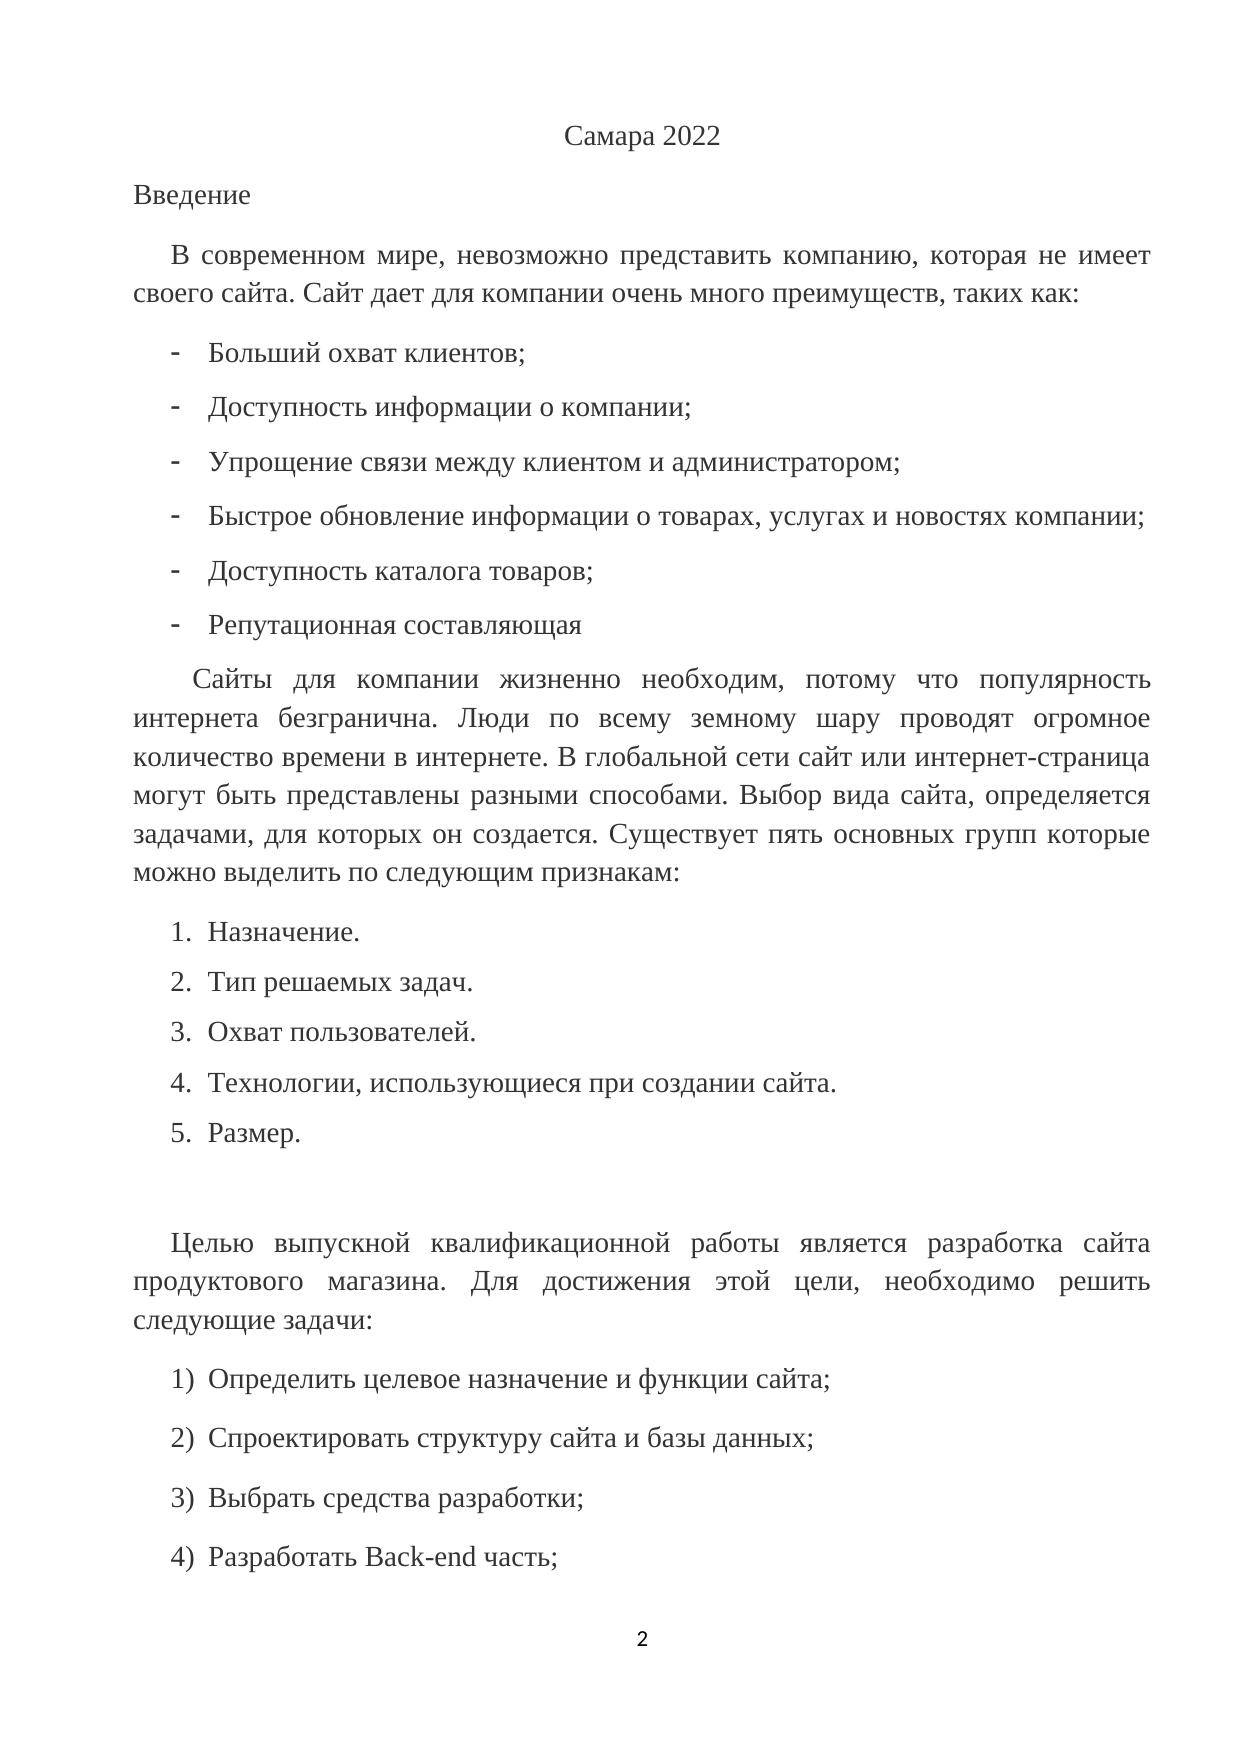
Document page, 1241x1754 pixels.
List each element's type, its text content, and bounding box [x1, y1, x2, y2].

text Самара 2022 [133, 118, 1152, 152]
list Определить целевое назначение и функции сайта; [170, 1361, 1152, 1395]
list Репутационная составляющая [170, 607, 1152, 641]
list Размер. [170, 1115, 1152, 1148]
list Доступность информации о компании; [170, 389, 1152, 423]
text В современном мире, невозможно представить компанию, которая не имеет своего сайта. Сайт дает для компании очень много преимуществ, таких как: [133, 237, 1152, 309]
list Тип решаемых задач. [170, 964, 1152, 998]
list Спроектировать структуру сайта и базы данных; [170, 1421, 1152, 1454]
list Технологии, использующиеся при создании сайта. [170, 1065, 1152, 1098]
list Быстрое обновление информации о товарах, услугах и новостях компании; [170, 498, 1152, 532]
list Выбрать средства разработки; [170, 1480, 1152, 1513]
list Разработать Back-end часть; [170, 1539, 1152, 1573]
list Упрощение связи между клиентом и администратором; [170, 444, 1152, 477]
list Больший охват клиентов; [170, 335, 1152, 368]
text Введение [133, 177, 1152, 211]
text Сайты для компании жизненно необходим, потому что популярность интернета безгранична. Люди по всему земному шару проводят огромное количество времени в интернете. В глобальной сети сайт или интернет-страница могут быть представлены разными способами. Выбор вида сайта, определяется задачами, для которых он создается. Существует пять основных групп которые можно выделить по следующим признакам: [133, 662, 1152, 888]
text Целью выпускной квалификационной работы является разработка сайта продуктового магазина. Для достижения этой цели, необходимо решить следующие задачи: [133, 1225, 1152, 1335]
list Охват пользователей. [170, 1014, 1152, 1048]
list Доступность каталога товаров; [170, 553, 1152, 586]
list Назначение. [170, 914, 1152, 947]
